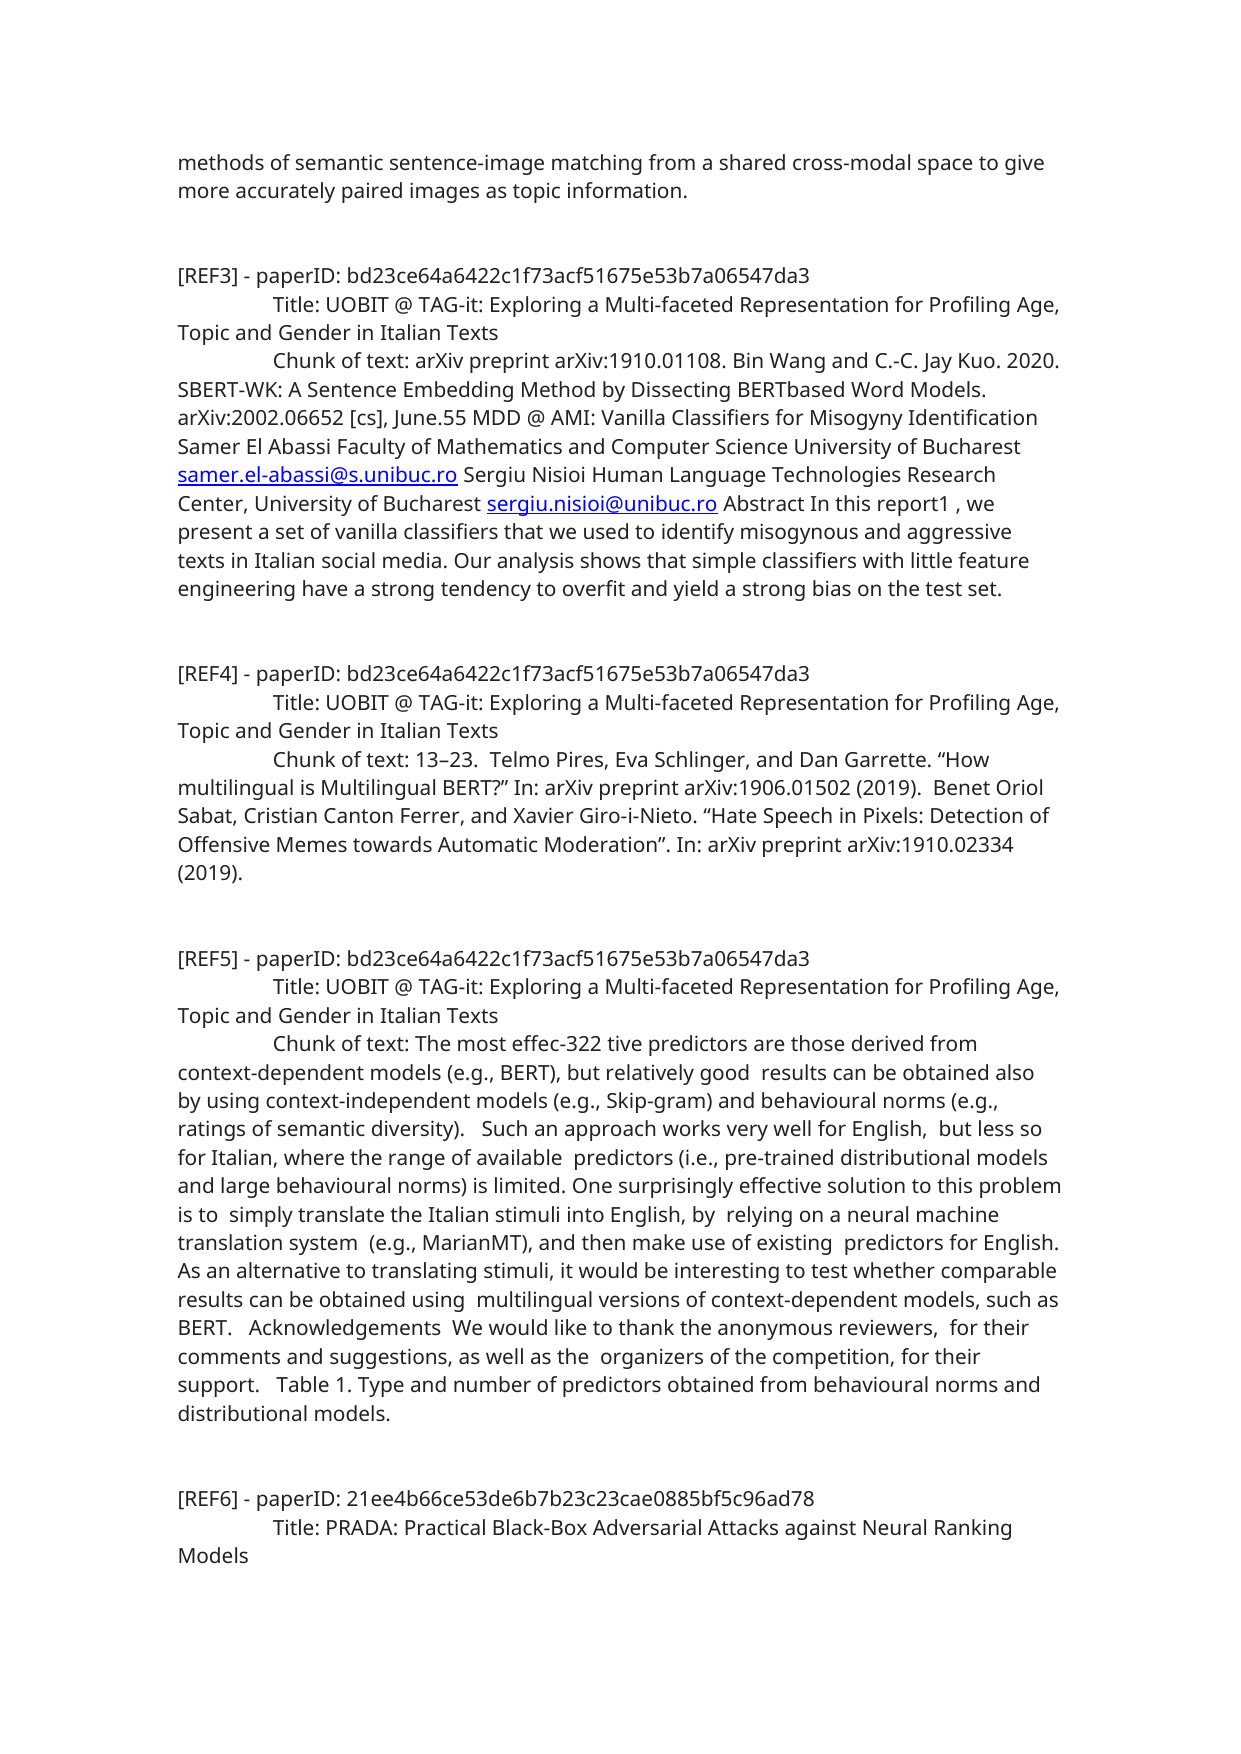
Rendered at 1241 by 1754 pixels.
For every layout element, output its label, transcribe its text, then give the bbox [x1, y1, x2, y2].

text [REF3] - paperID: bd23ce64a6422c1f73acf51675e53b7a06547da3 [177, 261, 1063, 290]
text Title: UOBIT @ TAG-it: Exploring a Multi-faceted Representation for Profiling Age, Topic and Gender in Italian Texts [177, 688, 1063, 745]
text Title: PRADA: Practical Black-Box Adversarial Attacks against Neural Ranking Models [177, 1513, 1063, 1569]
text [177, 148, 1063, 204]
text Title: UOBIT @ TAG-it: Exploring a Multi-faceted Representation for Profiling Age, Topic and Gender in Italian Texts [177, 290, 1063, 347]
text [REF6] - paperID: 21ee4b66ce53de6b7b23c23cae0885bf5c96ad78 [177, 1484, 1063, 1513]
text Chunk of text: The most effec-322 tive predictors are those derived from context-dependent models (e.g., BERT), but relatively good results can be obtained also by using context-independent models (e.g., Skip-gram) and behavioural norms (e.g., ratings of semantic diversity). Such an approach works very well for English, but less so for Italian, where the range of available predictors (i.e., pre-trained distributional models and large behavioural norms) is limited. One surprisingly effective solution to this problem is to simply translate the Italian stimuli into English, by relying on a neural machine translation system (e.g., MarianMT), and then make use of existing predictors for English. As an alternative to translating stimuli, it would be interesting to test whether comparable results can be obtained using multilingual versions of context-dependent models, such as BERT. Acknowledgements We would like to thank the anonymous reviewers, for their comments and suggestions, as well as the organizers of the competition, for their support. Table 1. Type and number of predictors obtained from behavioural norms and distributional models. [177, 1029, 1063, 1427]
text [REF5] - paperID: bd23ce64a6422c1f73acf51675e53b7a06547da3 [177, 944, 1063, 972]
text Chunk of text: arXiv preprint arXiv:1910.01108. Bin Wang and C.-C. Jay Kuo. 2020. SBERT-WK: A Sentence Embedding Method by Dissecting BERTbased Word Models. arXiv:2002.06652 [cs], June.55 MDD @ AMI: Vanilla Classifiers for Misogyny Identification Samer El Abassi Faculty of Mathematics and Computer Science University of Bucharest samer.el-abassi@s.unibuc.ro Sergiu Nisioi Human Language Technologies Research Center, University of Bucharest sergiu.nisioi@unibuc.ro Abstract In this report1 , we present a set of vanilla classifiers that we used to identify misogynous and aggressive texts in Italian social media. Our analysis shows that simple classifiers with little feature engineering have a strong tendency to overfit and yield a strong bias on the test set. [177, 347, 1063, 603]
text [REF4] - paperID: bd23ce64a6422c1f73acf51675e53b7a06547da3 [177, 659, 1063, 688]
text Chunk of text: 13–23. Telmo Pires, Eva Schlinger, and Dan Garrette. “How multilingual is Multilingual BERT?” In: arXiv preprint arXiv:1906.01502 (2019). Benet Oriol Sabat, Cristian Canton Ferrer, and Xavier Giro-i-Nieto. “Hate Speech in Pixels: Detection of Offensive Memes towards Automatic Moderation”. In: arXiv preprint arXiv:1910.02334 (2019). [177, 745, 1063, 887]
text Title: UOBIT @ TAG-it: Exploring a Multi-faceted Representation for Profiling Age, Topic and Gender in Italian Texts [177, 972, 1063, 1029]
